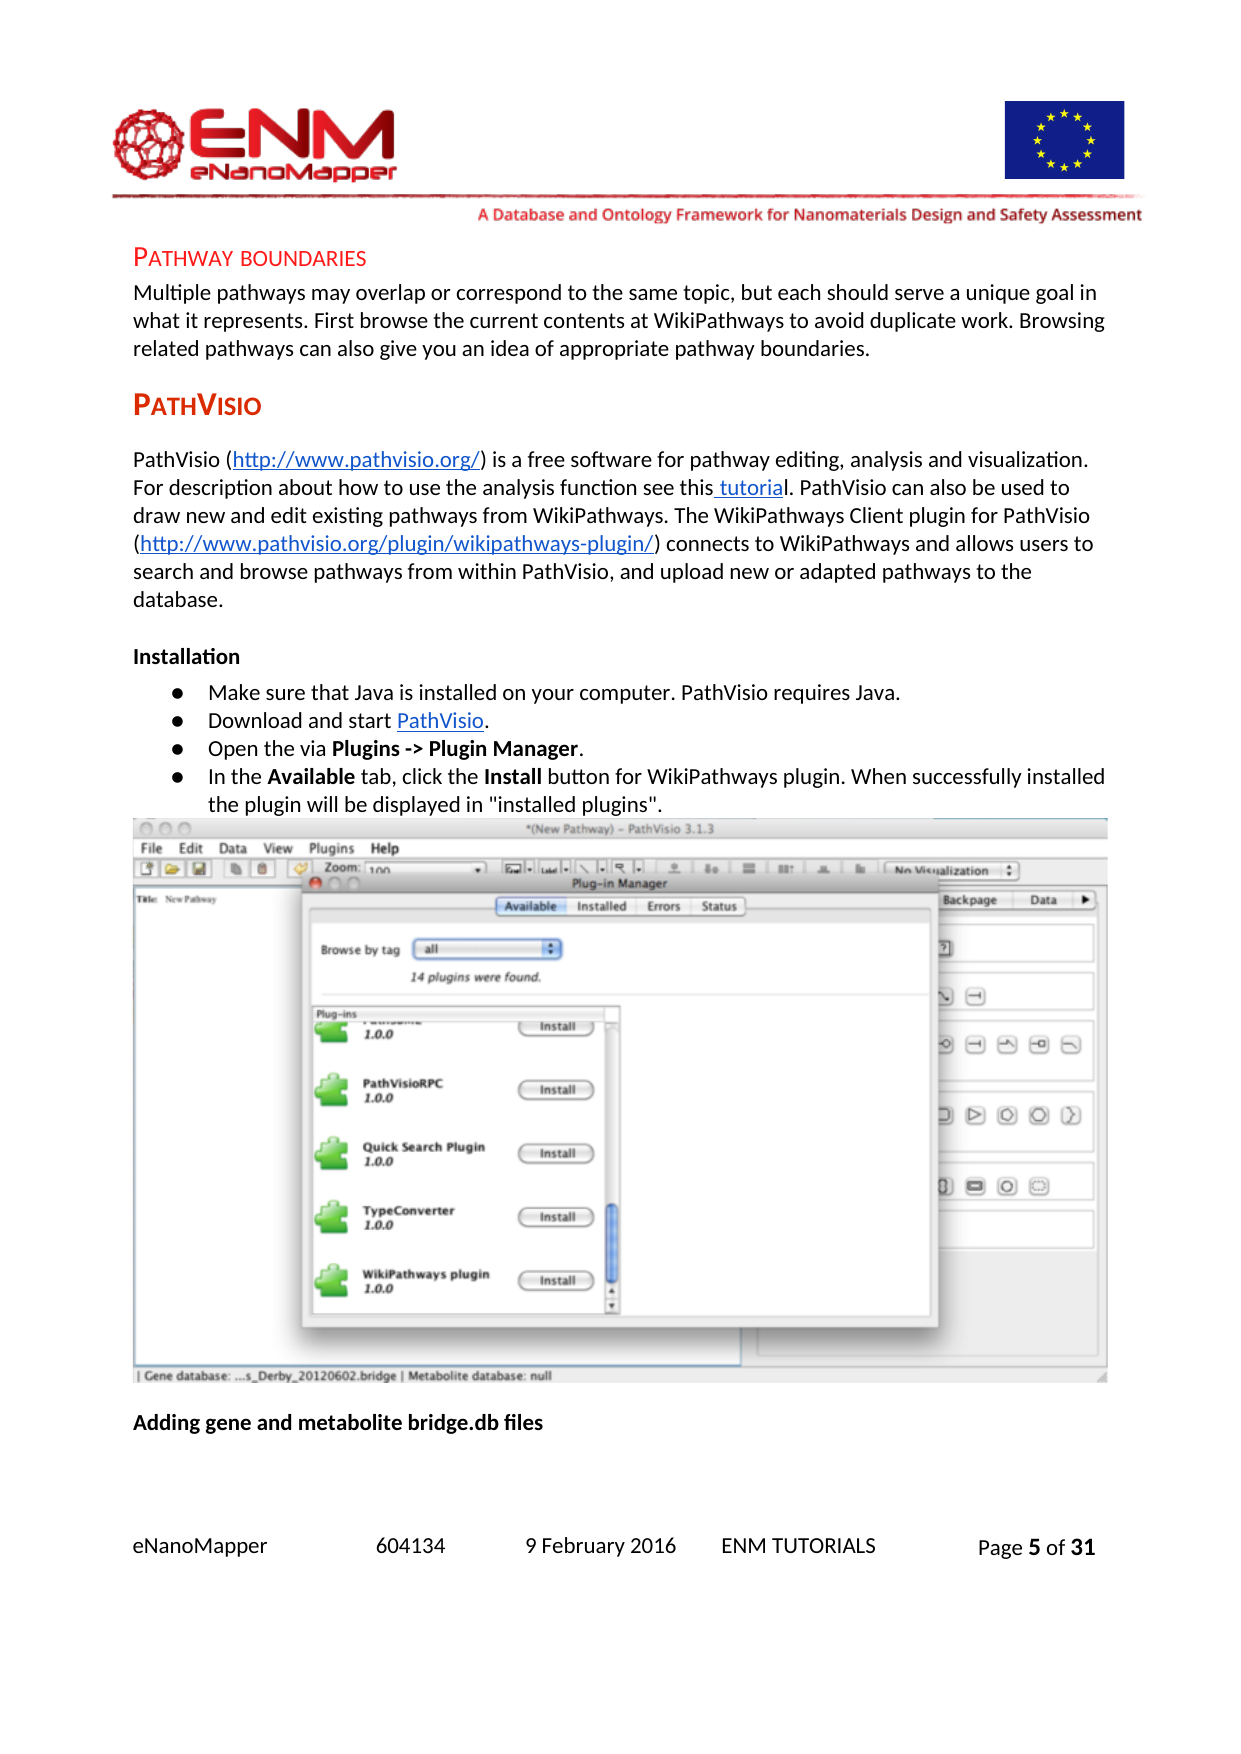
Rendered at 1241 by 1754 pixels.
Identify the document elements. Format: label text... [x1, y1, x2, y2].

list Download and start PathVisio. [170, 706, 1108, 734]
text PathVisio (http://www.pathvisio.org/) is a free software for pathway editing, analysis and visualization. For description about how to use the analysis function see this tutorial. PathVisio can also be used to draw new and edit existing pathways from WikiPathways. The WikiPathways Client plugin for PathVisio (http://www.pathvisio.org/plugin/wikipathways-plugin/) connects to WikiPathways and allows users to search and browse pathways from within PathVisio, and upload new or adapted pathways to the database. [133, 445, 1108, 613]
list Open the via Plugins -> Plugin Manager. [170, 734, 1108, 762]
list Make sure that Java is installed on your computer. PathVisio requires Java. [170, 678, 1108, 706]
subtitle PathVisio [133, 383, 1108, 424]
subtitle Pathway boundaries [133, 221, 1108, 274]
text Installation [133, 642, 1108, 670]
picture [104, 101, 1151, 239]
list In the Available tab, click the Install button for WikiPathways plugin. When successfully installed the plugin will be displayed in "installed plugins". [170, 762, 1108, 818]
text Multiple pathways may overlap or correspond to the same topic, but each should serve a unique goal in what it represents. First browse the current contents at WikiPathways to avoid duplicate work. Browsing related pathways can also give you an idea of appropriate pathway boundaries. [133, 278, 1108, 362]
picture [132, 818, 1108, 1383]
text Adding gene and metabolite bridge.db files [133, 1408, 1108, 1436]
